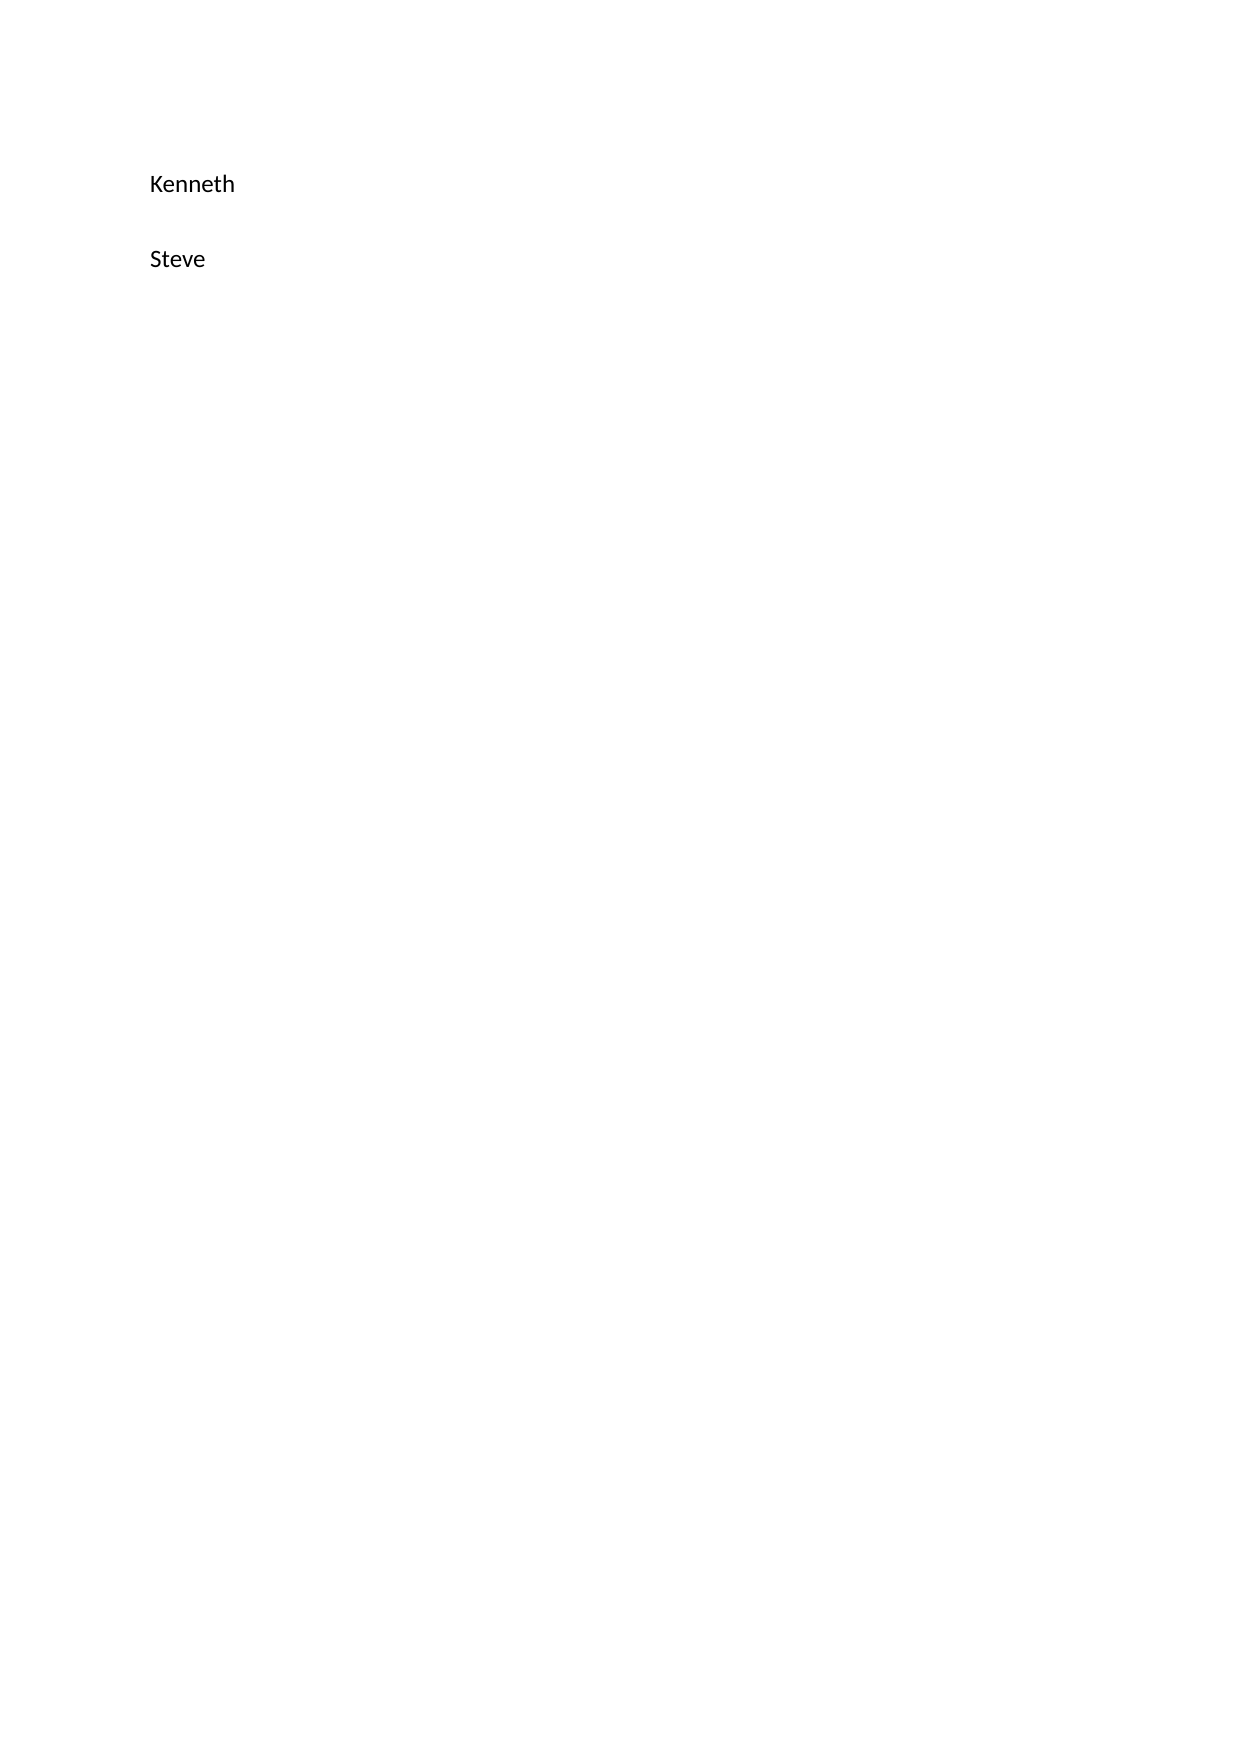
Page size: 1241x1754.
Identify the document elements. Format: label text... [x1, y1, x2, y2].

text Steve [150, 239, 1090, 277]
text Kenneth [150, 164, 1090, 202]
